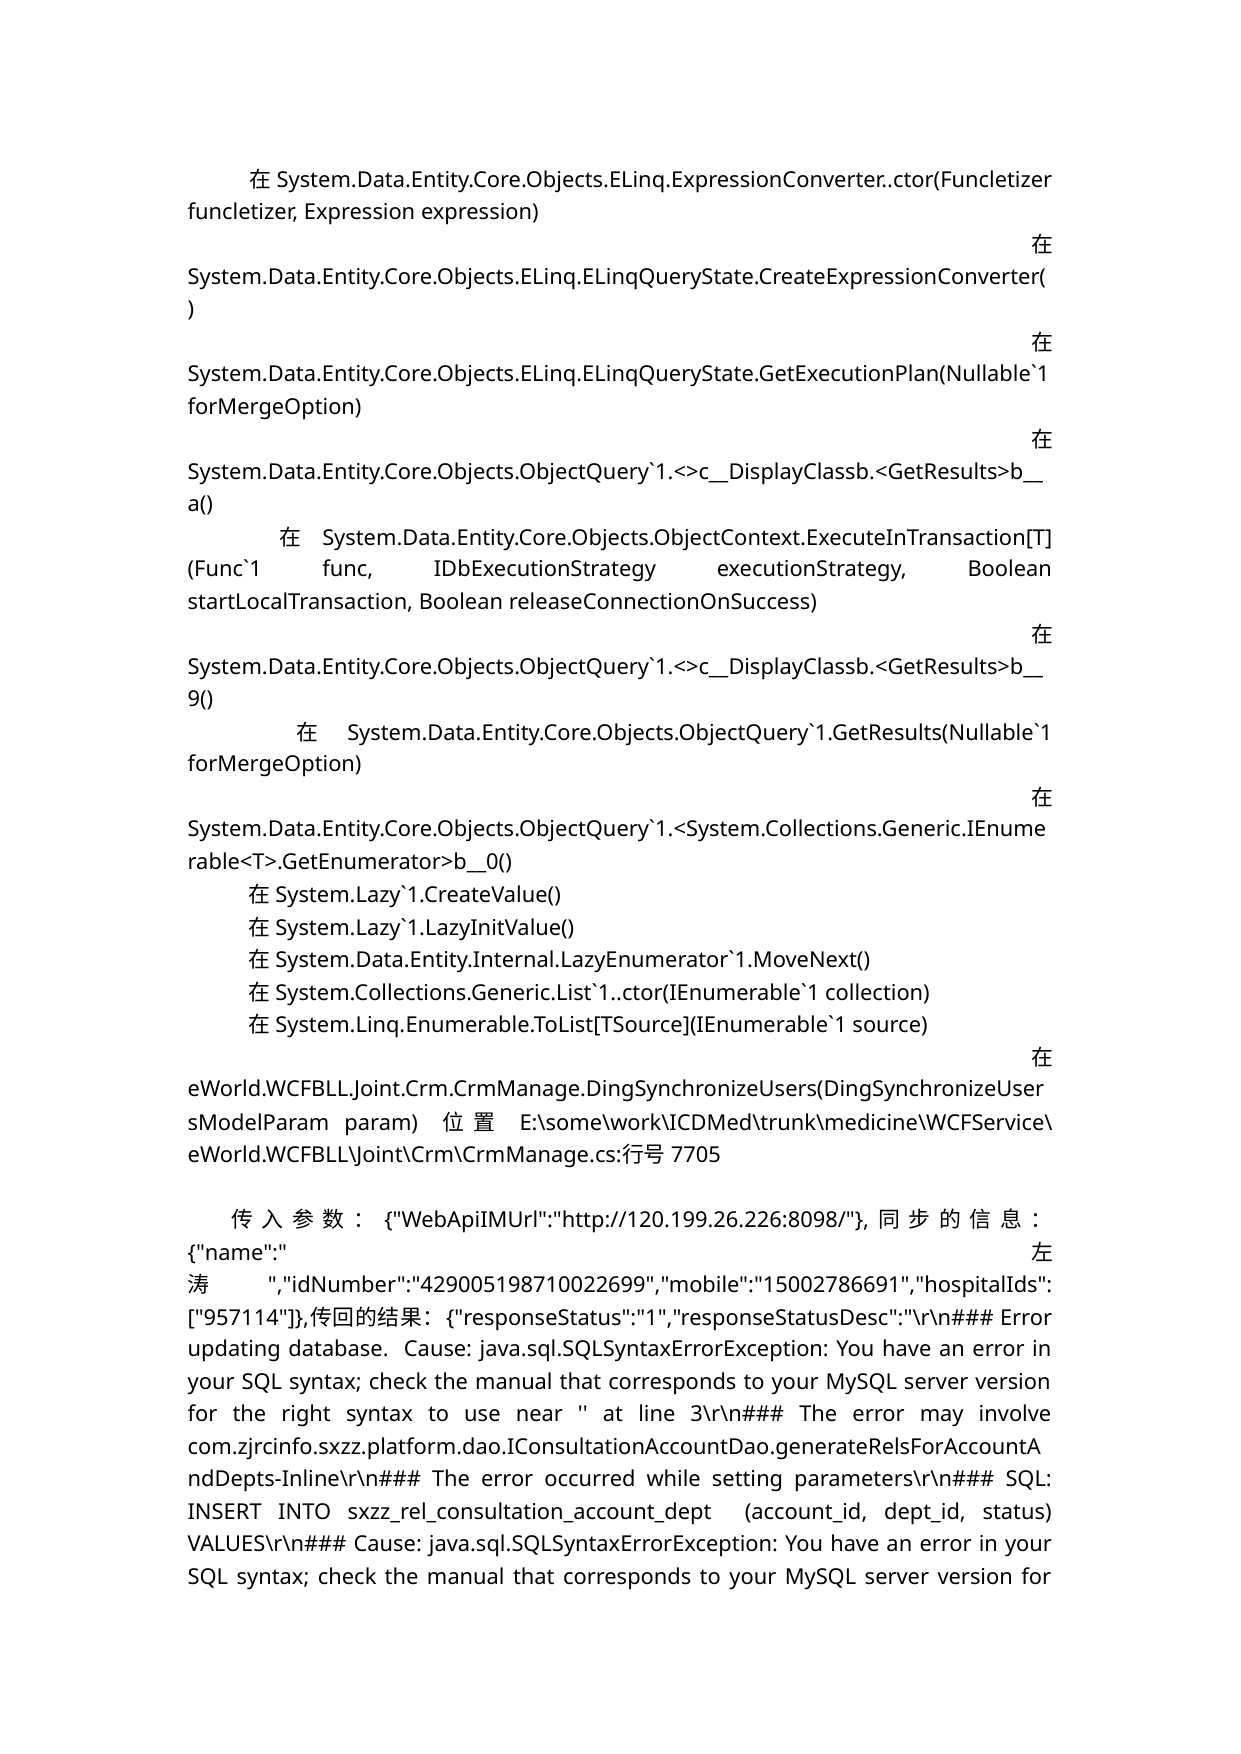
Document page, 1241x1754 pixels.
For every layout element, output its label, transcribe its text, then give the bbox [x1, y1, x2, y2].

text 在 System.Data.Entity.Core.Objects.ObjectQuery`1.<System.Collections.Generic.IEnumerable<T>.GetEnumerator>b__0() [187, 779, 1053, 877]
text 在 System.Data.Entity.Core.Objects.ObjectQuery`1.<>c__DisplayClassb.<GetResults>b__9() [187, 617, 1053, 714]
text 在 System.Data.Entity.Core.Objects.ObjectQuery`1.GetResults(Nullable`1 forMergeOption) [187, 714, 1053, 779]
text 在 System.Data.Entity.Core.Objects.ELinq.ExpressionConverter..ctor(Funcletizer funcletizer, Expression expression) [187, 162, 1053, 227]
text 在 System.Data.Entity.Core.Objects.ELinq.ELinqQueryState.CreateExpressionConverter() [187, 227, 1053, 324]
text 在 System.Lazy`1.CreateValue() [187, 877, 1053, 909]
text 在 System.Linq.Enumerable.ToList[TSource](IEnumerable`1 source) [187, 1007, 1053, 1039]
text 在 eWorld.WCFBLL.Joint.Crm.CrmManage.DingSynchronizeUsers(DingSynchronizeUsersModelParam param) 位置 E:\some\work\ICDMed\trunk\medicine\WCFService\eWorld.WCFBLL\Joint\Crm\CrmManage.cs:行号 7705 [187, 1039, 1053, 1169]
text 在 System.Lazy`1.LazyInitValue() [187, 909, 1053, 942]
text 在 System.Data.Entity.Internal.LazyEnumerator`1.MoveNext() [187, 942, 1053, 974]
text 在 System.Data.Entity.Core.Objects.ObjectQuery`1.<>c__DisplayClassb.<GetResults>b__a() [187, 422, 1053, 519]
text 在 System.Data.Entity.Core.Objects.ELinq.ELinqQueryState.GetExecutionPlan(Nullable`1 forMergeOption) [187, 324, 1053, 422]
text 在 System.Data.Entity.Core.Objects.ObjectContext.ExecuteInTransaction[T](Func`1 func, IDbExecutionStrategy executionStrategy, Boolean startLocalTransaction, Boolean releaseConnectionOnSuccess) [187, 519, 1053, 617]
text 在 System.Collections.Generic.List`1..ctor(IEnumerable`1 collection) [187, 974, 1053, 1007]
